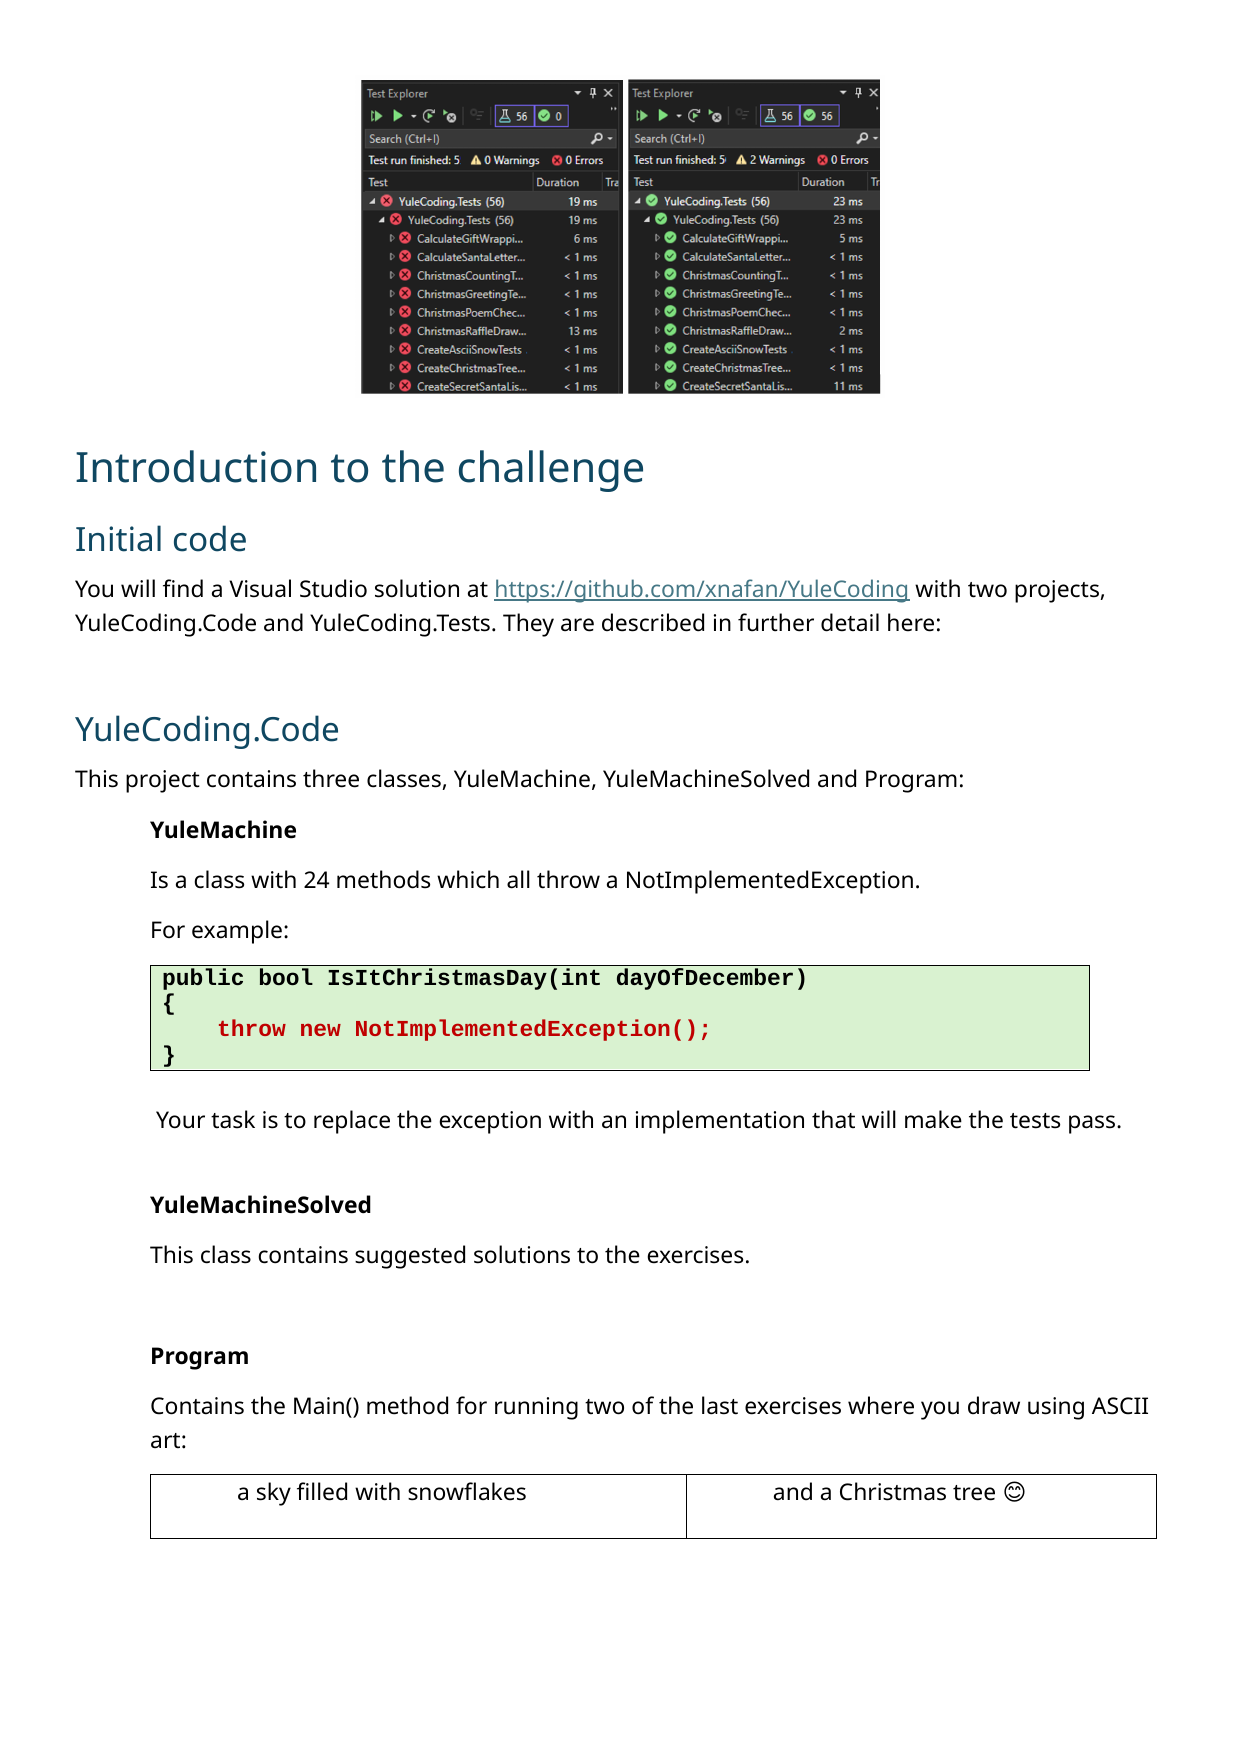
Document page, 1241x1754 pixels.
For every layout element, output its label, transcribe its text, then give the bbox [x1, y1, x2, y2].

text YuleMachine [150, 813, 1165, 845]
text For example: [150, 914, 1165, 946]
subtitle Introduction to the challenge [75, 437, 1165, 494]
text Your task is to replace the exception with an implementation that will make the tests pass. [150, 1071, 1165, 1136]
table_header and a Christmas tree [687, 1475, 1156, 1538]
text This project contains three classes, YuleMachine, YuleMachineSolved and Program: [75, 763, 1165, 794]
text YuleMachineSolved [150, 1155, 1165, 1220]
table_header public bool IsItChristmasDay(int dayOfDecember) { throw new NotImplementedException(); } [151, 966, 1089, 1069]
table_header a sky filled with snowflakes [151, 1475, 686, 1538]
text Is a class with 24 methods which all throw a NotImplementedException. [150, 864, 1165, 895]
text Program [150, 1340, 1165, 1371]
text Contains the Main() method for running two of the last exercises where you draw using ASCII art: [150, 1390, 1165, 1455]
text This class contains suggested solutions to the exercises. [150, 1239, 1165, 1270]
subtitle Initial code [75, 515, 1165, 561]
subtitle YuleCoding.Code [75, 657, 1165, 751]
text You will find a Visual Studio solution at https://github.com/xnafan/YuleCoding with two projects, YuleCoding.Code and YuleCoding.Tests. They are described in further detail here: [75, 573, 1165, 638]
picture [355, 75, 886, 398]
